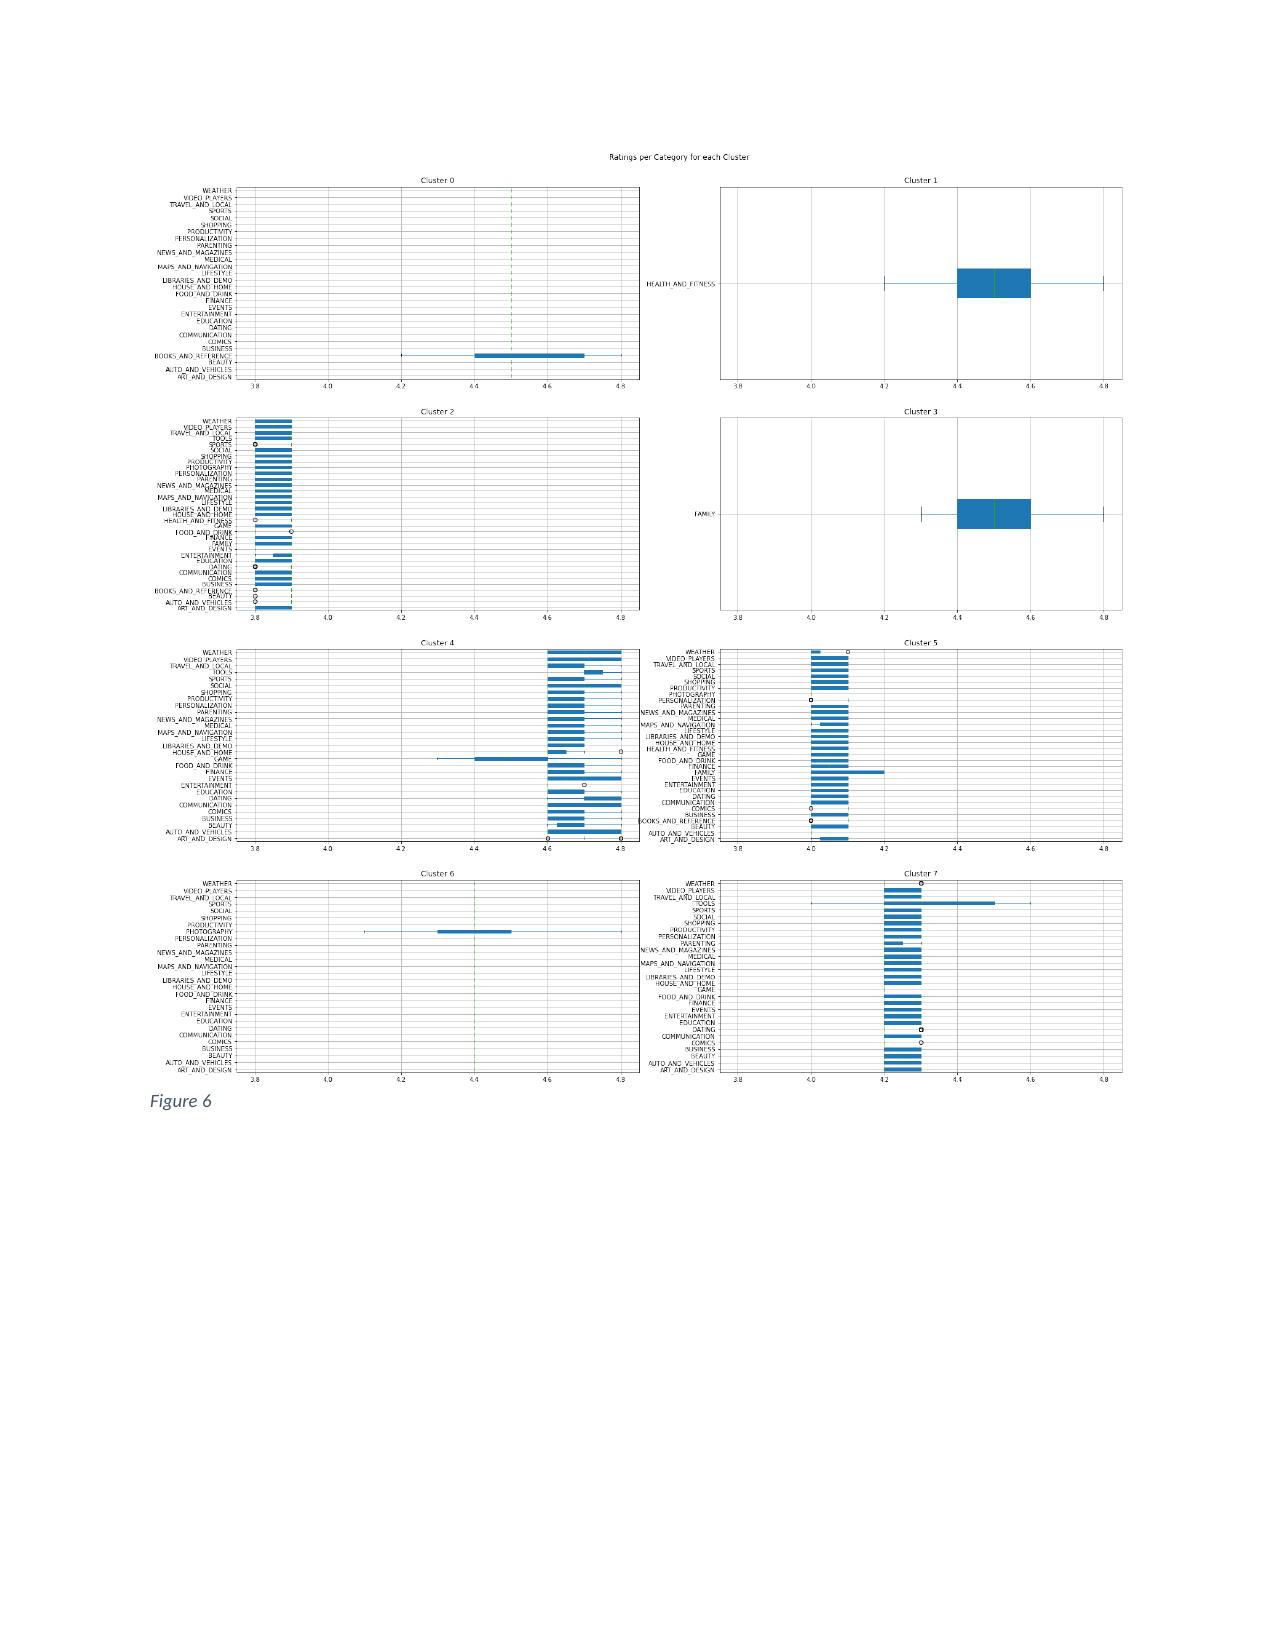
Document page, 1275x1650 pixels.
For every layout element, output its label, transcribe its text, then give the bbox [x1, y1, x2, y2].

picture [150, 150, 1125, 1087]
